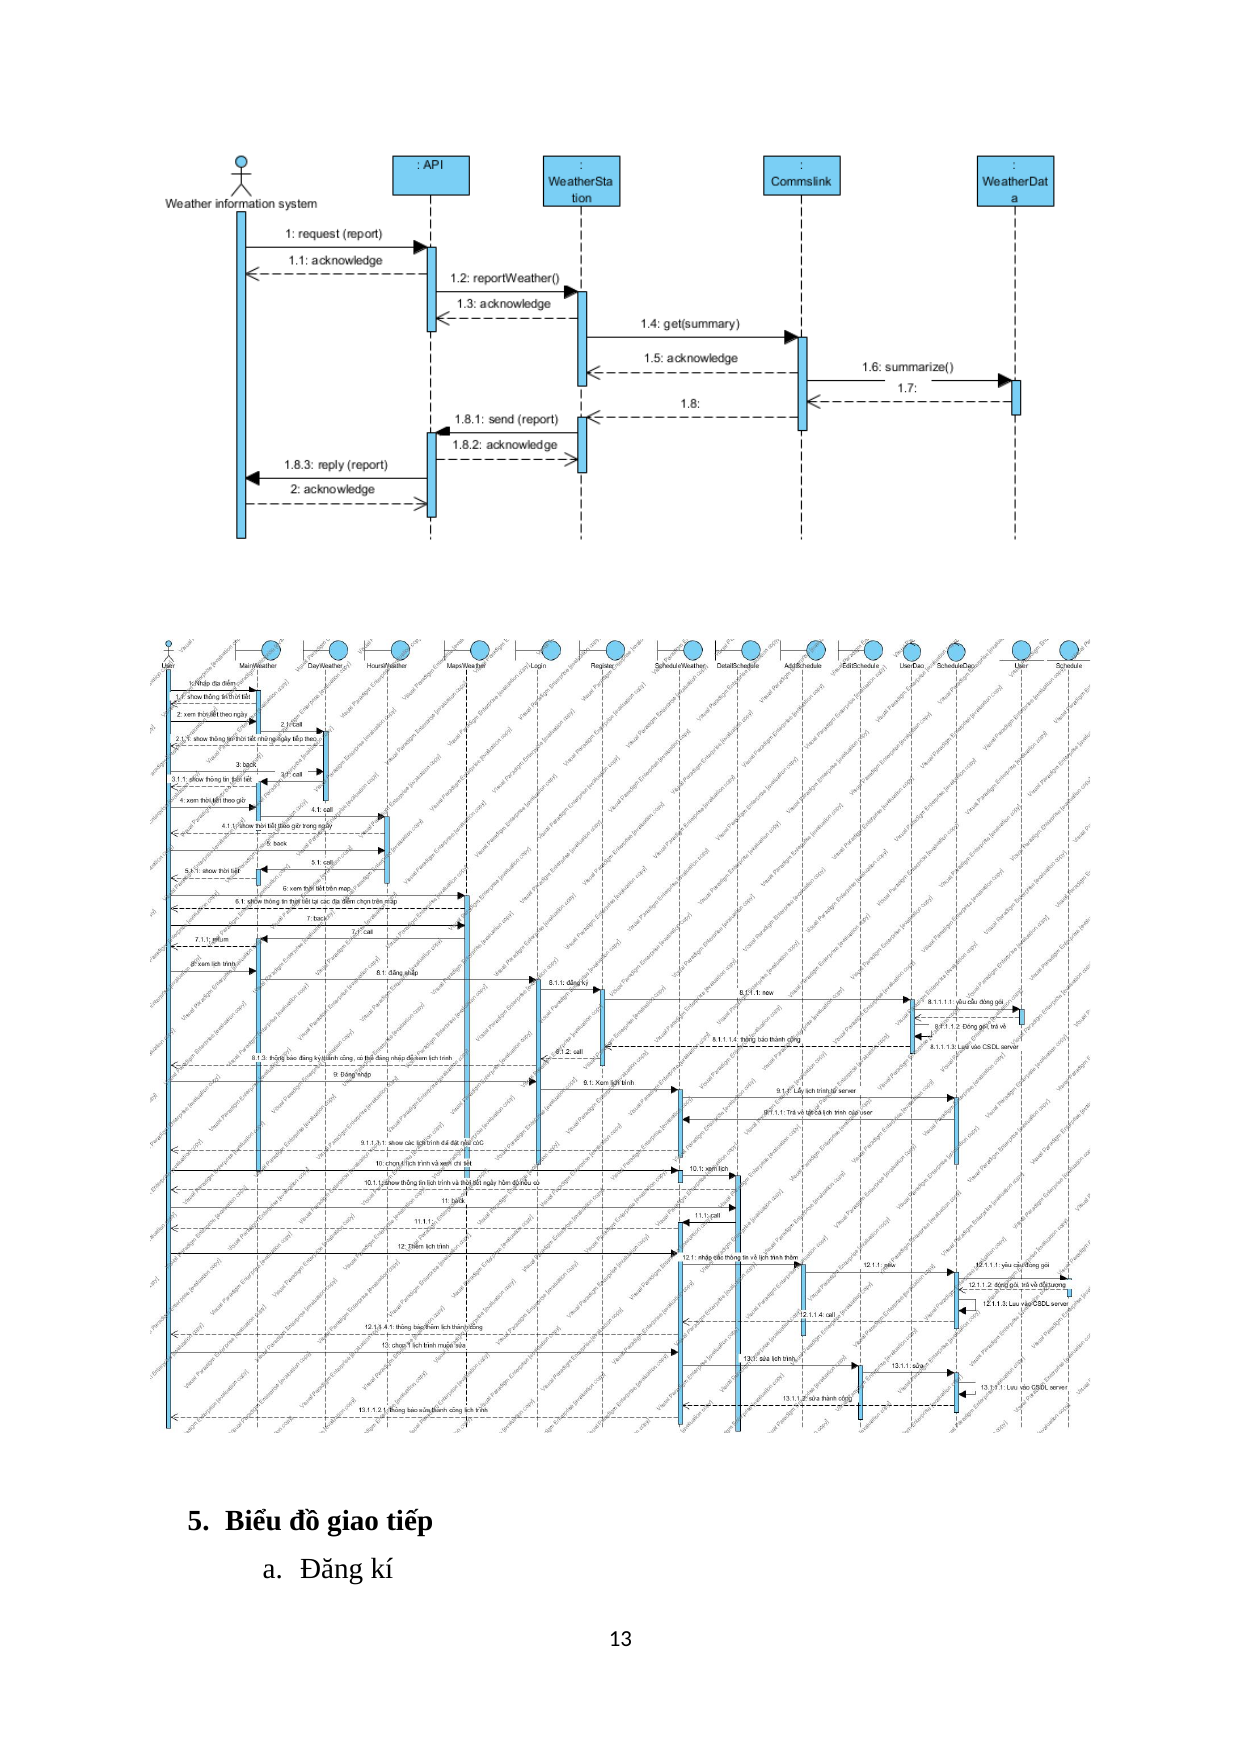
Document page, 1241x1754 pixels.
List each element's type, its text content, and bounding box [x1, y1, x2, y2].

subtitle Biểu đồ giao tiếp [187, 1503, 1090, 1536]
list Đăng kí [262, 1551, 1090, 1584]
picture [150, 150, 1091, 570]
picture [150, 639, 1091, 1433]
